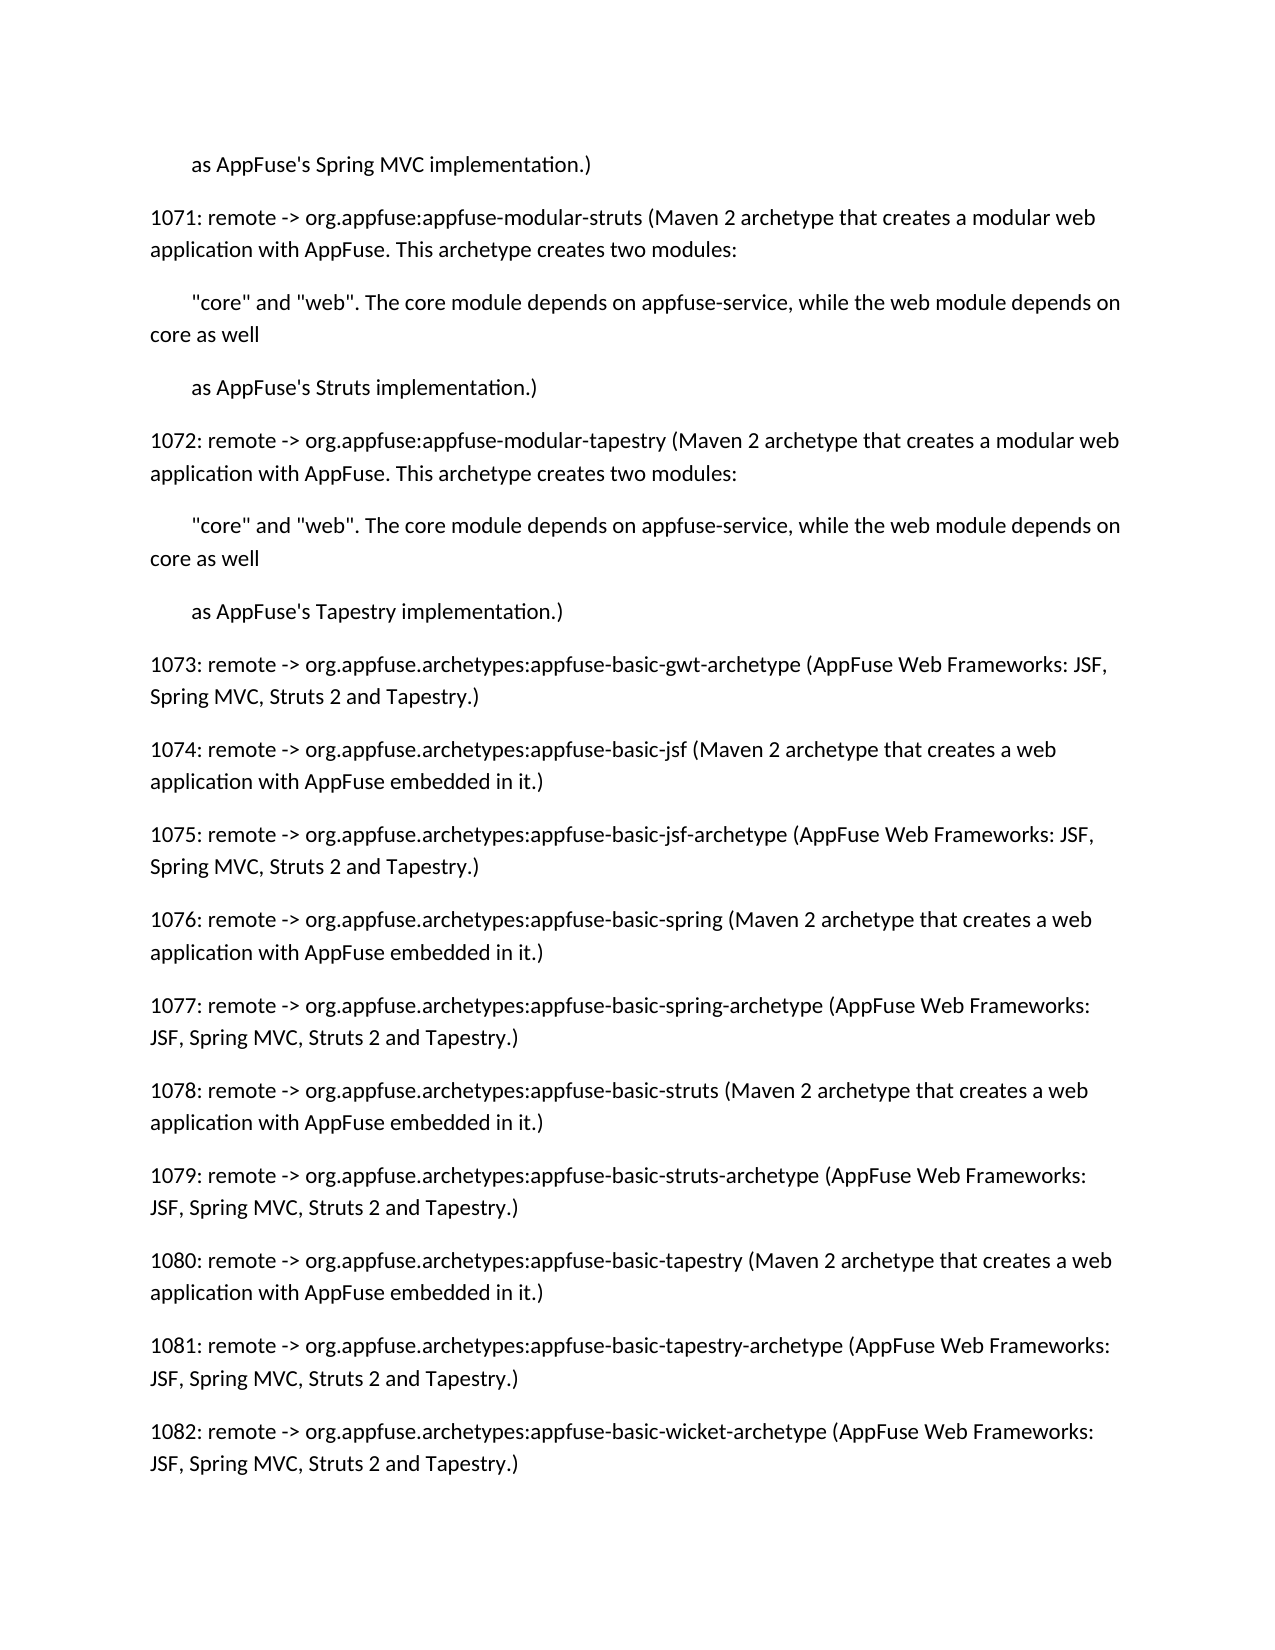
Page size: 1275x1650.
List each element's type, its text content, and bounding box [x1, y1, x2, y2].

text as AppFuse's Spring MVC implementation.) [150, 150, 1125, 178]
text 1075: remote -> org.appfuse.archetypes:appfuse-basic-jsf-archetype (AppFuse Web Frameworks: JSF, Spring MVC, Struts 2 and Tapestry.) [150, 820, 1125, 881]
text 1071: remote -> org.appfuse:appfuse-modular-struts (Maven 2 archetype that creates a modular web application with AppFuse. This archetype creates two modules: [150, 203, 1125, 263]
text 1072: remote -> org.appfuse:appfuse-modular-tapestry (Maven 2 archetype that creates a modular web application with AppFuse. This archetype creates two modules: [150, 426, 1125, 487]
text "core" and "web". The core module depends on appfuse-service, while the web module depends on core as well [150, 288, 1125, 348]
text 1077: remote -> org.appfuse.archetypes:appfuse-basic-spring-archetype (AppFuse Web Frameworks: JSF, Spring MVC, Struts 2 and Tapestry.) [150, 991, 1125, 1051]
text "core" and "web". The core module depends on appfuse-service, while the web module depends on core as well [150, 512, 1125, 572]
text 1074: remote -> org.appfuse.archetypes:appfuse-basic-jsf (Maven 2 archetype that creates a web application with AppFuse embedded in it.) [150, 735, 1125, 795]
text 1081: remote -> org.appfuse.archetypes:appfuse-basic-tapestry-archetype (AppFuse Web Frameworks: JSF, Spring MVC, Struts 2 and Tapestry.) [150, 1332, 1125, 1392]
text as AppFuse's Tapestry implementation.) [150, 597, 1125, 625]
text as AppFuse's Struts implementation.) [150, 373, 1125, 401]
text 1082: remote -> org.appfuse.archetypes:appfuse-basic-wicket-archetype (AppFuse Web Frameworks: JSF, Spring MVC, Struts 2 and Tapestry.) [150, 1417, 1125, 1477]
text 1080: remote -> org.appfuse.archetypes:appfuse-basic-tapestry (Maven 2 archetype that creates a web application with AppFuse embedded in it.) [150, 1246, 1125, 1307]
text 1078: remote -> org.appfuse.archetypes:appfuse-basic-struts (Maven 2 archetype that creates a web application with AppFuse embedded in it.) [150, 1076, 1125, 1136]
text 1079: remote -> org.appfuse.archetypes:appfuse-basic-struts-archetype (AppFuse Web Frameworks: JSF, Spring MVC, Struts 2 and Tapestry.) [150, 1161, 1125, 1221]
text 1076: remote -> org.appfuse.archetypes:appfuse-basic-spring (Maven 2 archetype that creates a web application with AppFuse embedded in it.) [150, 906, 1125, 966]
text 1073: remote -> org.appfuse.archetypes:appfuse-basic-gwt-archetype (AppFuse Web Frameworks: JSF, Spring MVC, Struts 2 and Tapestry.) [150, 650, 1125, 710]
